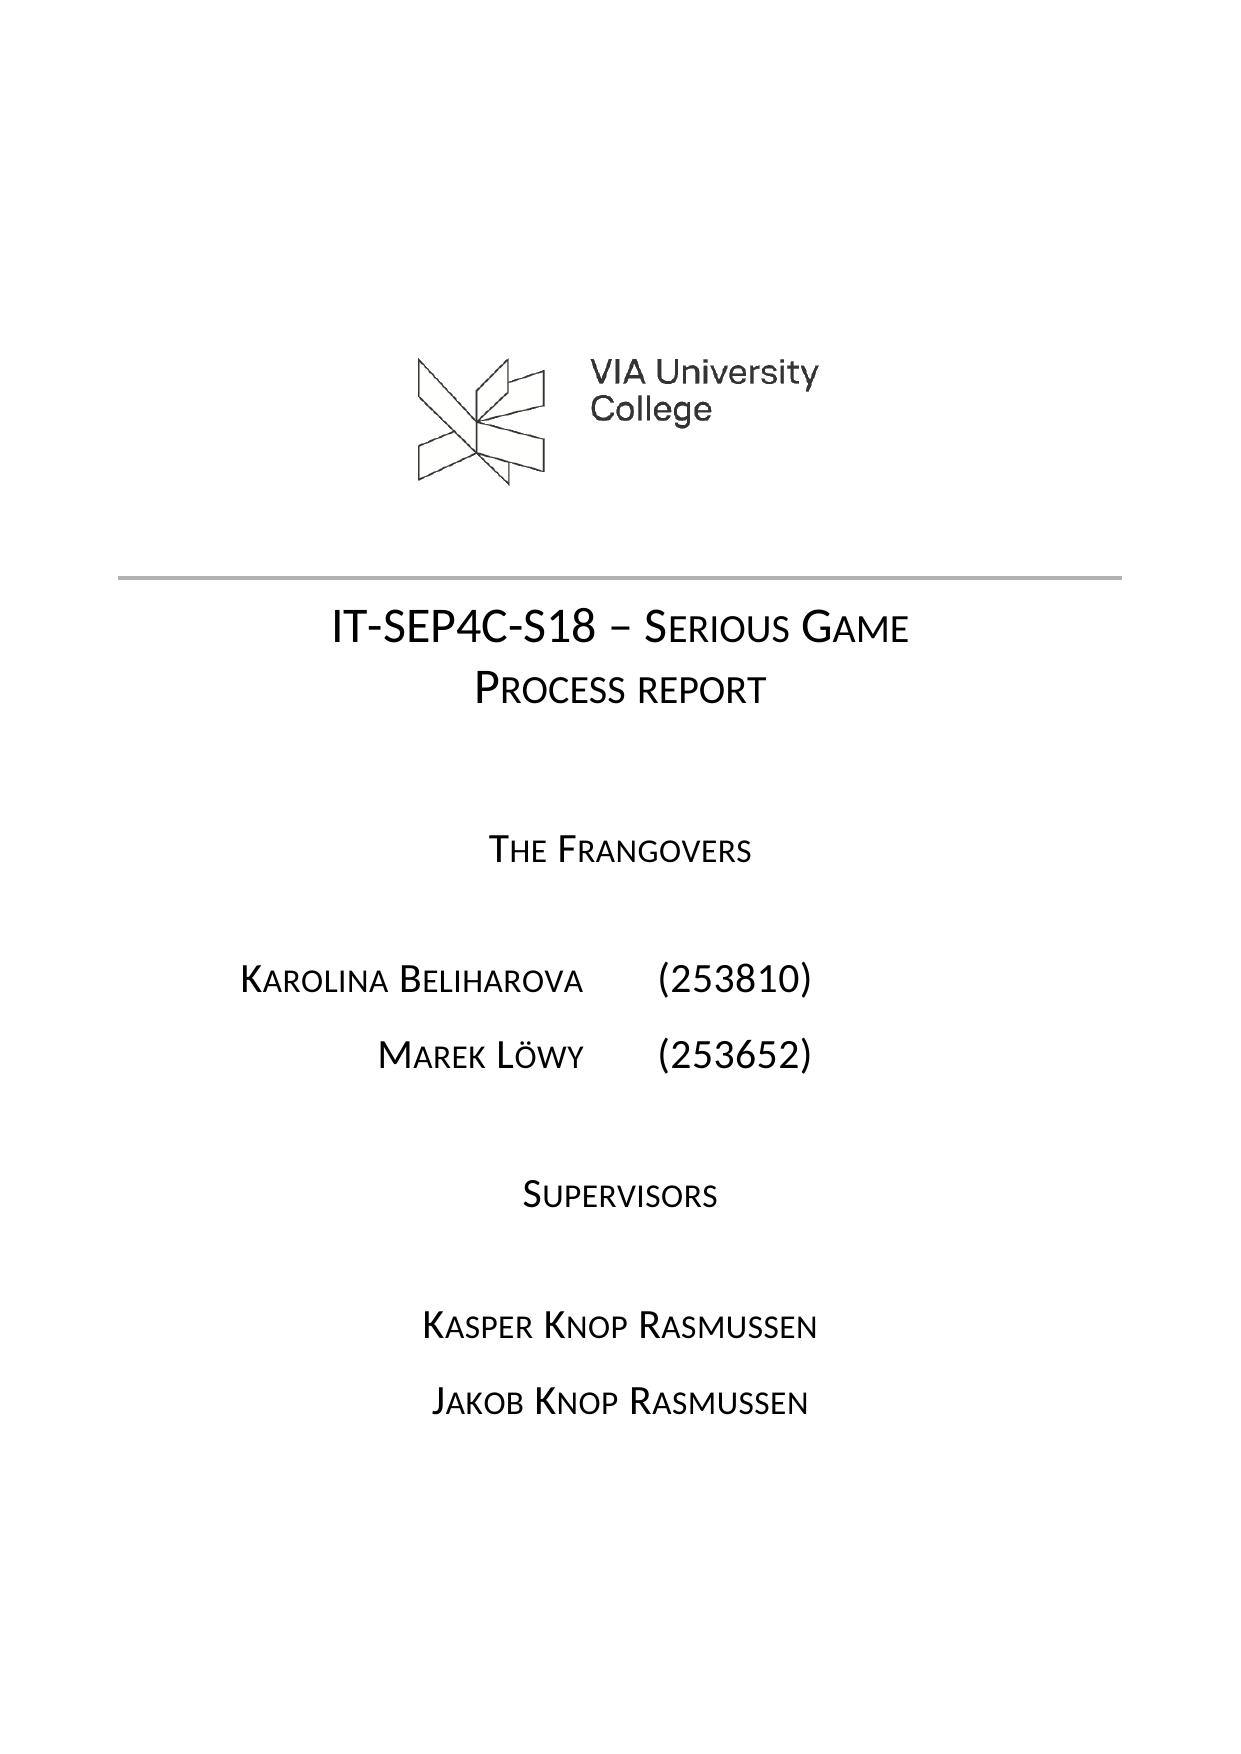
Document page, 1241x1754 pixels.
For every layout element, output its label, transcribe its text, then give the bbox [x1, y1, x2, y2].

subtitle Supervisors [118, 1167, 1122, 1218]
subtitle (253810) [657, 952, 1122, 1003]
subtitle (253652) [657, 1028, 1122, 1079]
title IT-SEP4C-S18 – Serious Game [118, 580, 1122, 655]
subtitle Jakob Knop Rasmussen [118, 1374, 1122, 1425]
subtitle Kasper Knop Rasmussen [118, 1298, 1122, 1349]
subtitle The Frangovers [118, 822, 1122, 872]
title Process report [118, 655, 1122, 716]
picture [373, 299, 867, 546]
subtitle Marek Löwy [118, 1028, 583, 1079]
subtitle Karolina Beliharova [118, 952, 583, 1003]
